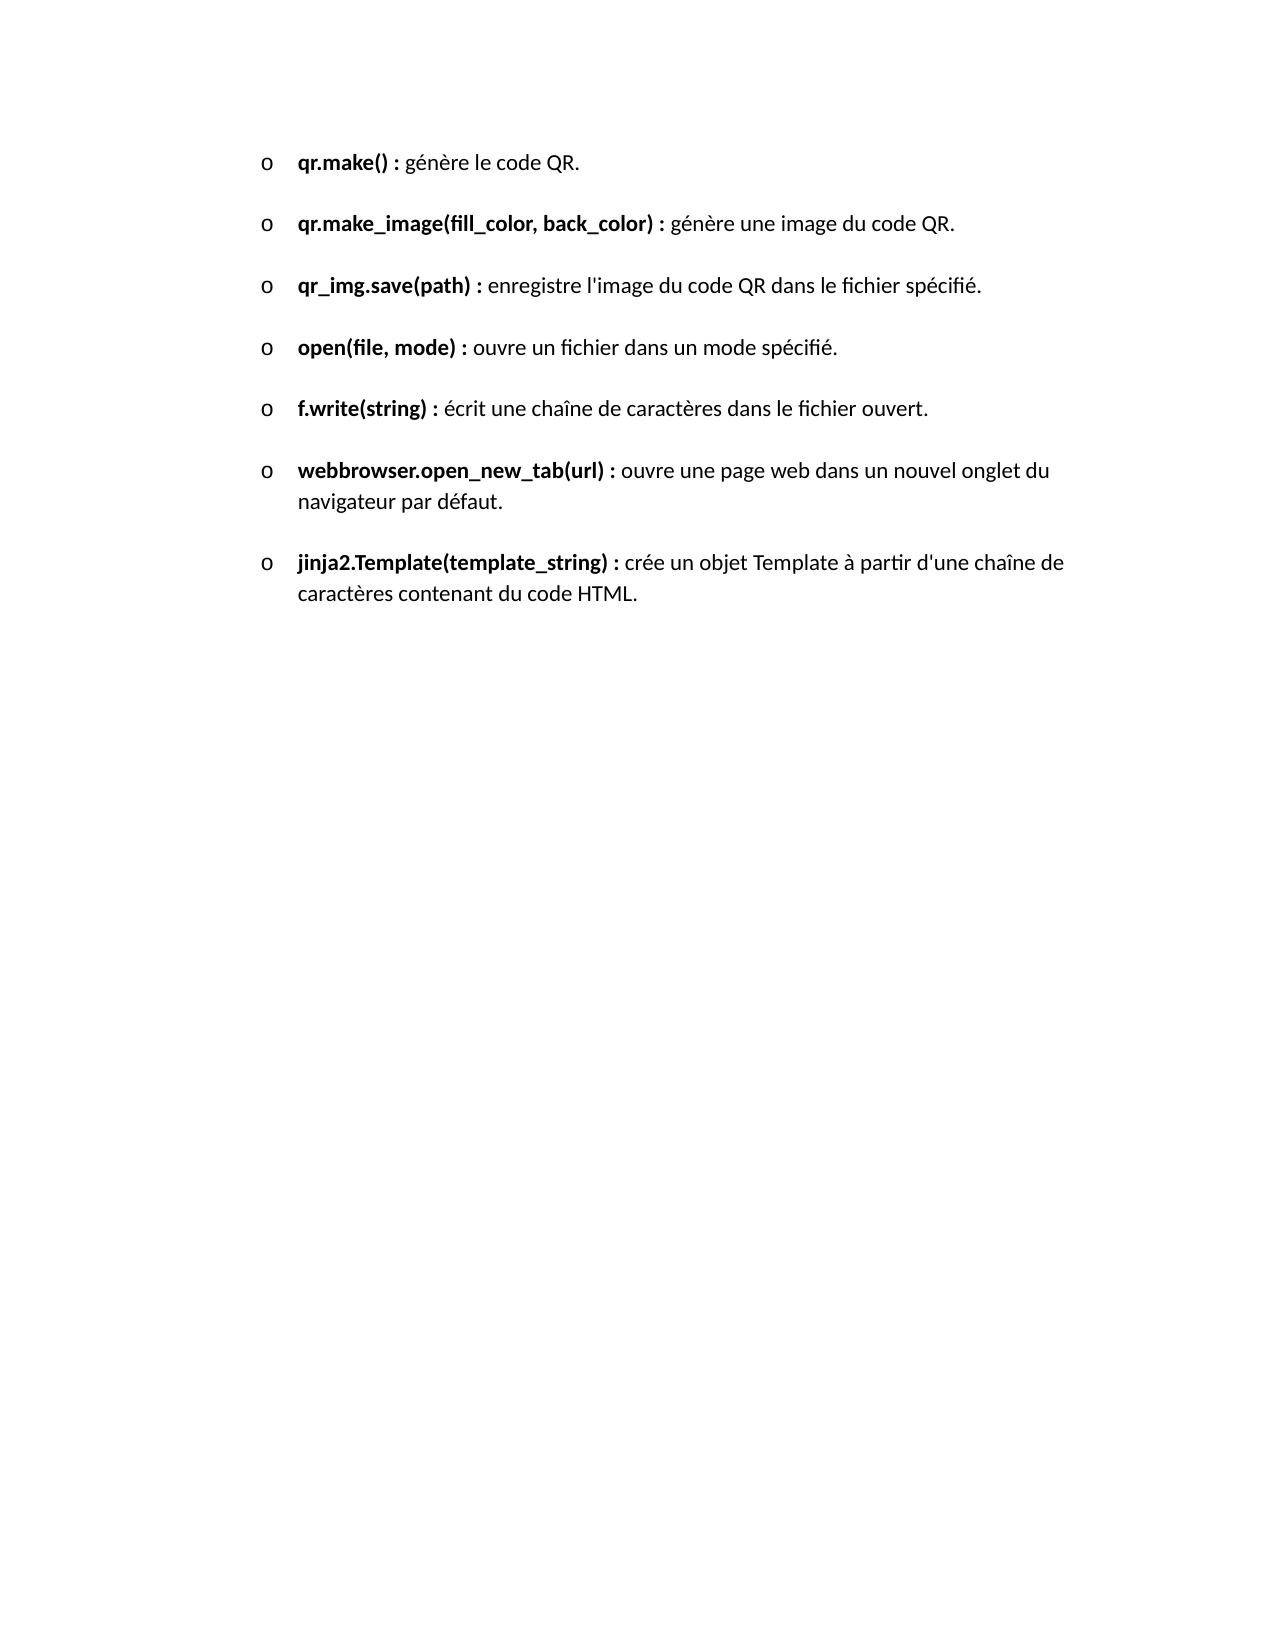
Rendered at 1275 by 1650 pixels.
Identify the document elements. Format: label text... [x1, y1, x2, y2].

list qr.make_image(fill_color, back_color) : génère une image du code QR. [260, 209, 1127, 238]
list webbrowser.open_new_tab(url) : ouvre une page web dans un nouvel onglet du navigateur par défaut. [260, 456, 1127, 515]
list f.write(string) : écrit une chaîne de caractères dans le fichier ouvert. [260, 394, 1127, 423]
list qr_img.save(path) : enregistre l'image du code QR dans le fichier spécifié. [260, 271, 1127, 300]
list open(file, mode) : ouvre un fichier dans un mode spécifié. [260, 333, 1127, 362]
list jinja2.Template(template_string) : crée un objet Template à partir d'une chaîne de caractères contenant du code HTML. [260, 548, 1127, 607]
list qr.make() : génère le code QR. [260, 148, 1127, 177]
